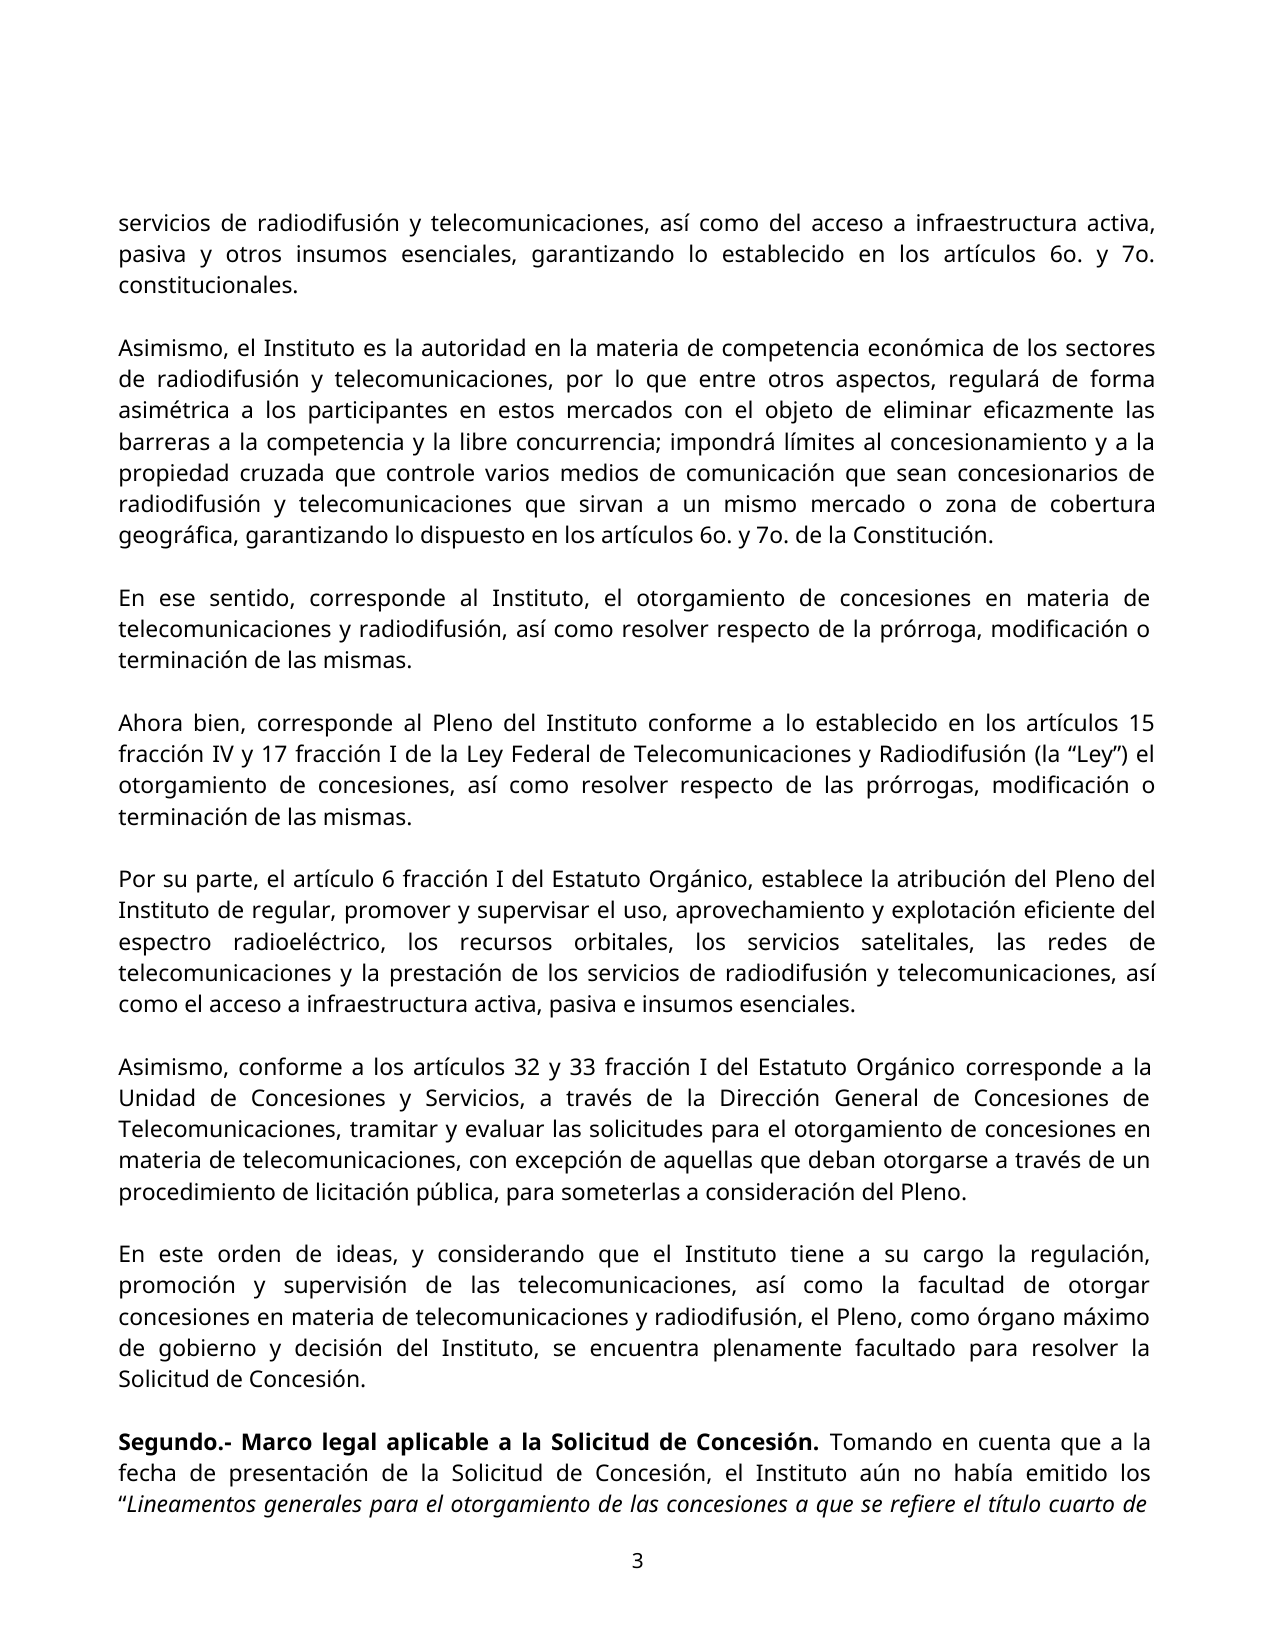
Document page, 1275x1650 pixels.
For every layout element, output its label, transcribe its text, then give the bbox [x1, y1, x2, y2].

text Ahora bien, corresponde al Pleno del Instituto conforme a lo establecido en los artículos 15 fracción IV y 17 fracción I de la Ley Federal de Telecomunicaciones y Radiodifusión (la “Ley”) el otorgamiento de concesiones, así como resolver respecto de las prórrogas, modificación o terminación de las mismas. [118, 707, 1157, 832]
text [118, 207, 1157, 301]
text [118, 1426, 1152, 1519]
text En este orden de ideas, y considerando que el Instituto tiene a su cargo la regulación, promoción y supervisión de las telecomunicaciones, así como la facultad de otorgar concesiones en materia de telecomunicaciones y radiodifusión, el Pleno, como órgano máximo de gobierno y decisión del Instituto, se encuentra plenamente facultado para resolver la Solicitud de Concesión. [118, 1238, 1152, 1394]
text Asimismo, conforme a los artículos 32 y 33 fracción I del Estatuto Orgánico corresponde a la Unidad de Concesiones y Servicios, a través de la Dirección General de Concesiones de Telecomunicaciones, tramitar y evaluar las solicitudes para el otorgamiento de concesiones en materia de telecomunicaciones, con excepción de aquellas que deban otorgarse a través de un procedimiento de licitación pública, para someterlas a consideración del Pleno. [118, 1051, 1152, 1207]
text En ese sentido, corresponde al Instituto, el otorgamiento de concesiones en materia de telecomunicaciones y radiodifusión, así como resolver respecto de la prórroga, modificación o terminación de las mismas. [118, 582, 1152, 676]
text Asimismo, el Instituto es la autoridad en la materia de competencia económica de los sectores de radiodifusión y telecomunicaciones, por lo que entre otros aspectos, regulará de forma asimétrica a los participantes en estos mercados con el objeto de eliminar eficazmente las barreras a la competencia y la libre concurrencia; impondrá límites al concesionamiento y a la propiedad cruzada que controle varios medios de comunicación que sean concesionarios de radiodifusión y telecomunicaciones que sirvan a un mismo mercado o zona de cobertura geográfica, garantizando lo dispuesto en los artículos 6o. y 7o. de la Constitución. [118, 332, 1157, 551]
text Por su parte, el artículo 6 fracción I del Estatuto Orgánico, establece la atribución del Pleno del Instituto de regular, promover y supervisar el uso, aprovechamiento y explotación eficiente del espectro radioeléctrico, los recursos orbitales, los servicios satelitales, las redes de telecomunicaciones y la prestación de los servicios de radiodifusión y telecomunicaciones, así como el acceso a infraestructura activa, pasiva e insumos esenciales. [118, 863, 1157, 1019]
